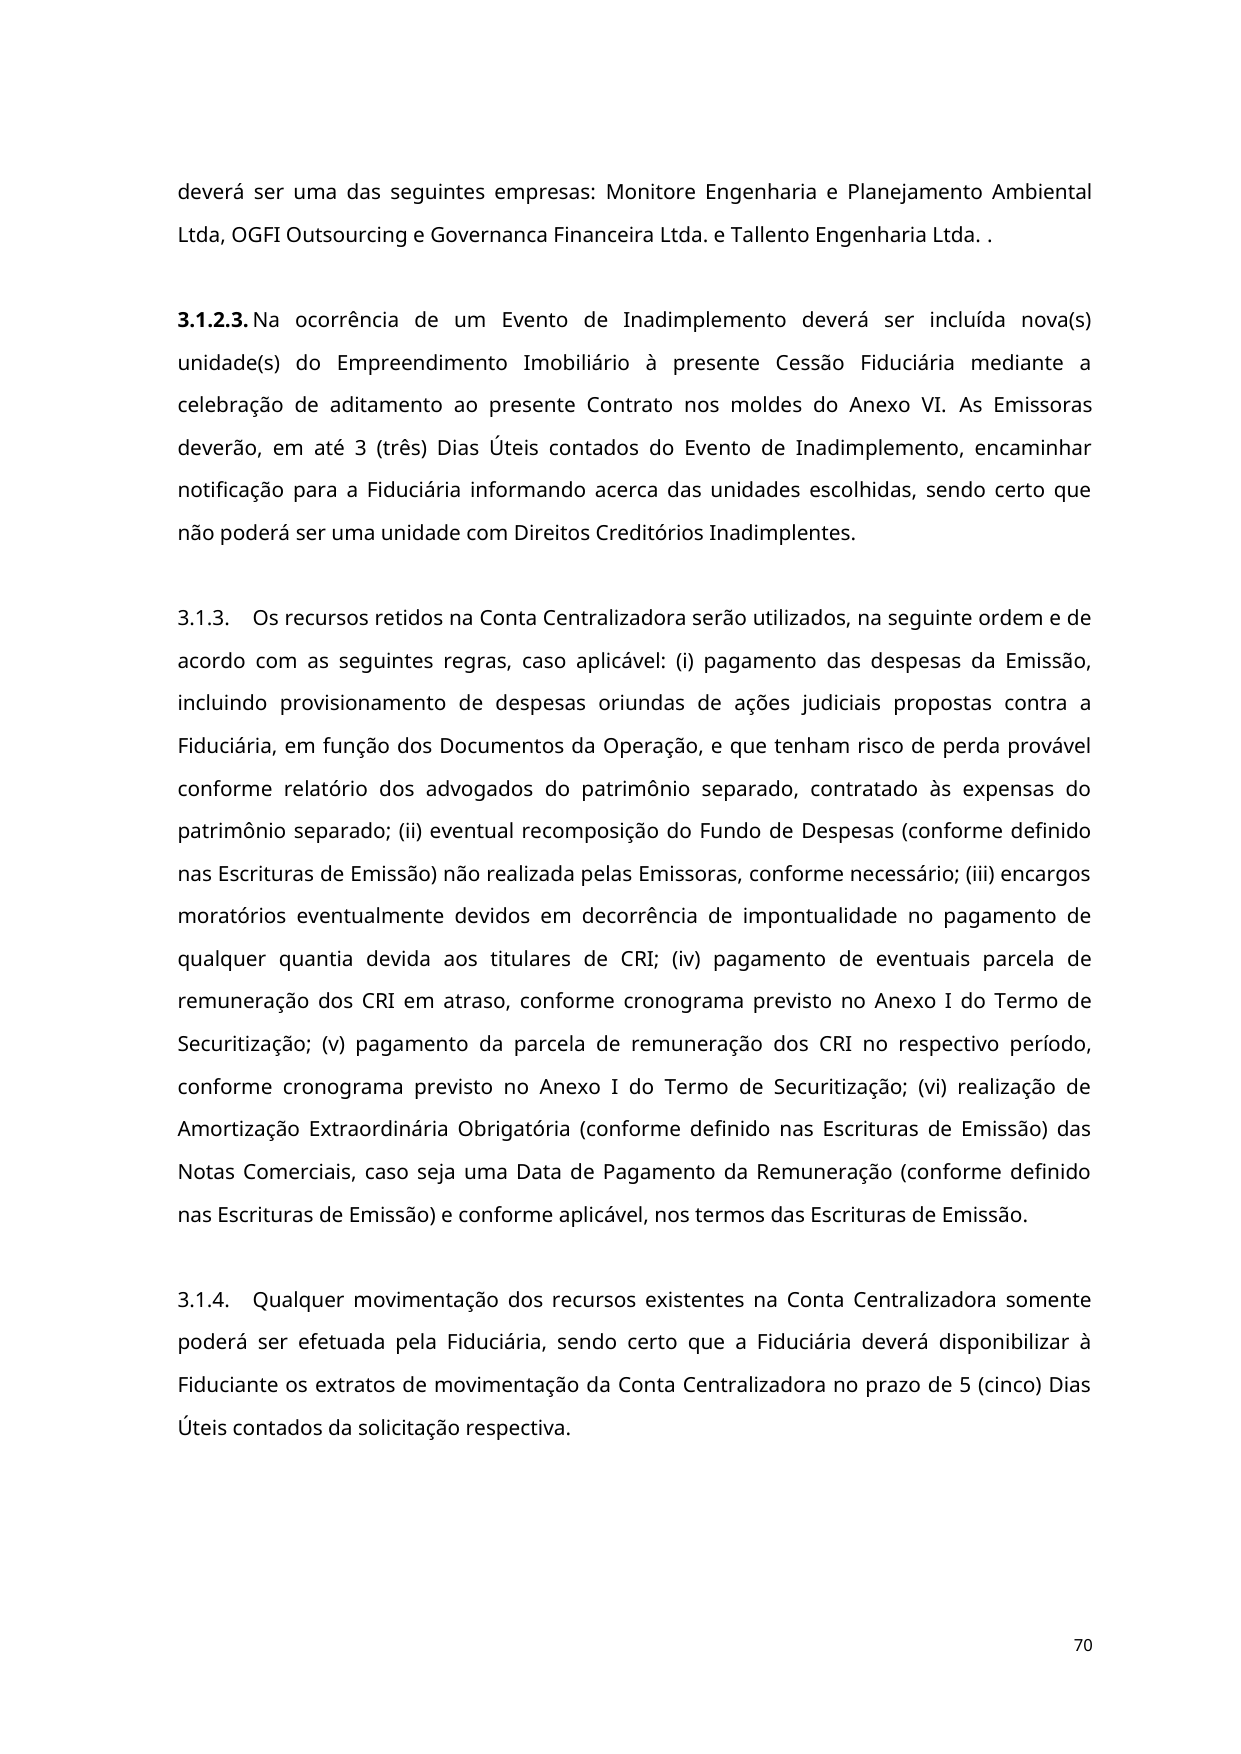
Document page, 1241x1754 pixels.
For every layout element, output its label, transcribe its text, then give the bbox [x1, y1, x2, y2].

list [177, 177, 1092, 248]
list Qualquer movimentação dos recursos existentes na Conta Centralizadora somente poderá ser efetuada pela Fiduciária, sendo certo que a Fiduciária deverá disponibilizar à Fiduciante os extratos de movimentação da Conta Centralizadora no prazo de 5 (cinco) Dias Úteis contados da solicitação respectiva. [177, 1285, 1092, 1441]
list Na ocorrência de um Evento de Inadimplemento deverá ser incluída nova(s) unidade(s) do Empreendimento Imobiliário à presente Cessão Fiduciária mediante a celebração de aditamento ao presente Contrato nos moldes do Anexo VI. As Emissoras deverão, em até 3 (três) Dias Úteis contados do Evento de Inadimplemento, encaminhar notificação para a Fiduciária informando acerca das unidades escolhidas, sendo certo que não poderá ser uma unidade com Direitos Creditórios Inadimplentes. [177, 305, 1092, 546]
list Os recursos retidos na Conta Centralizadora serão utilizados, na seguinte ordem e de acordo com as seguintes regras, caso aplicável: (i) pagamento das despesas da Emissão, incluindo provisionamento de despesas oriundas de ações judiciais propostas contra a Fiduciária, em função dos Documentos da Operação, e que tenham risco de perda provável conforme relatório dos advogados do patrimônio separado, contratado às expensas do patrimônio separado; (ii) eventual recomposição do Fundo de Despesas (conforme definido nas Escrituras de Emissão) não realizada pelas Emissoras, conforme necessário; (iii) encargos moratórios eventualmente devidos em decorrência de impontualidade no pagamento de qualquer quantia devida aos titulares de CRI; (iv) pagamento de eventuais parcela de remuneração dos CRI em atraso, conforme cronograma previsto no Anexo I do Termo de Securitização; (v) pagamento da parcela de remuneração dos CRI no respectivo período, conforme cronograma previsto no Anexo I do Termo de Securitização; (vi) realização de Amortização Extraordinária Obrigatória (conforme definido nas Escrituras de Emissão) das Notas Comerciais, caso seja uma Data de Pagamento da Remuneração (conforme definido nas Escrituras de Emissão) e conforme aplicável, nos termos das Escrituras de Emissão. [177, 603, 1092, 1228]
